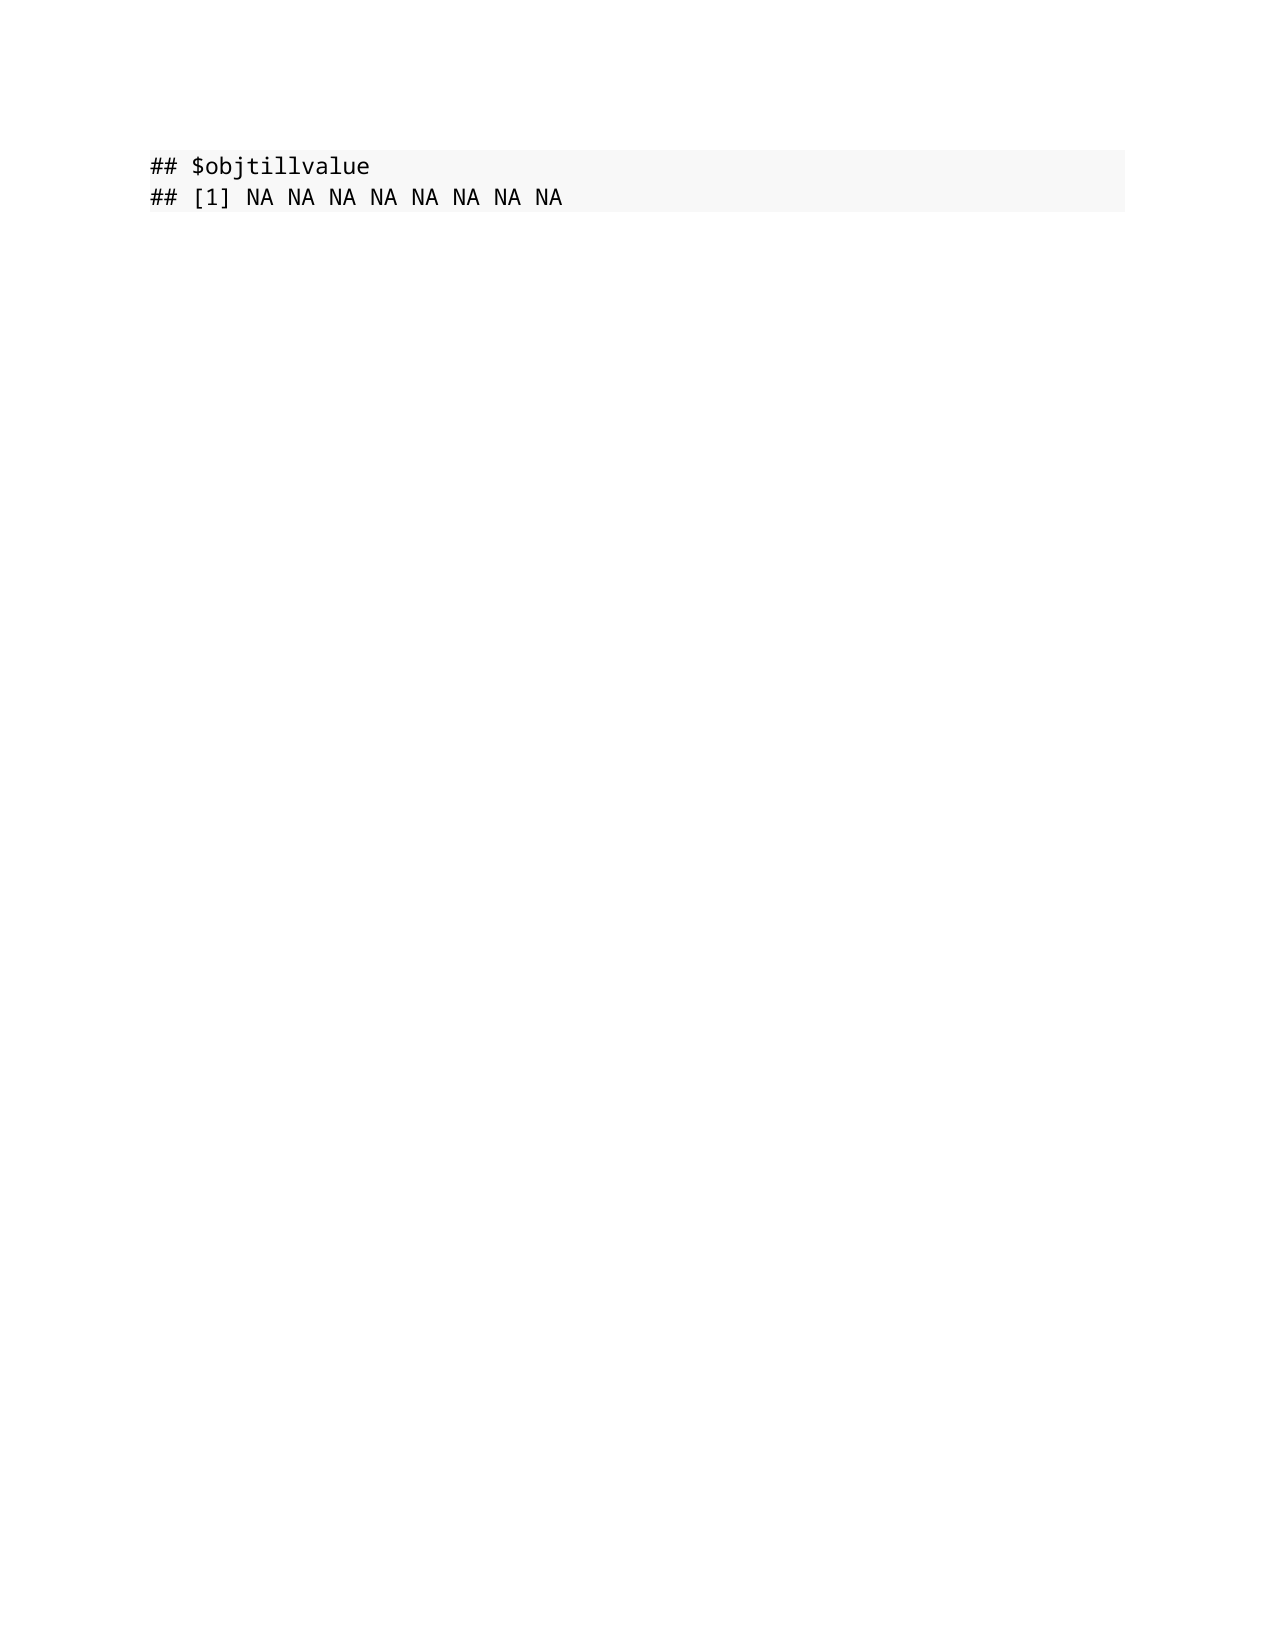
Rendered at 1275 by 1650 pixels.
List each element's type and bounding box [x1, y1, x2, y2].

text [150, 150, 1125, 212]
